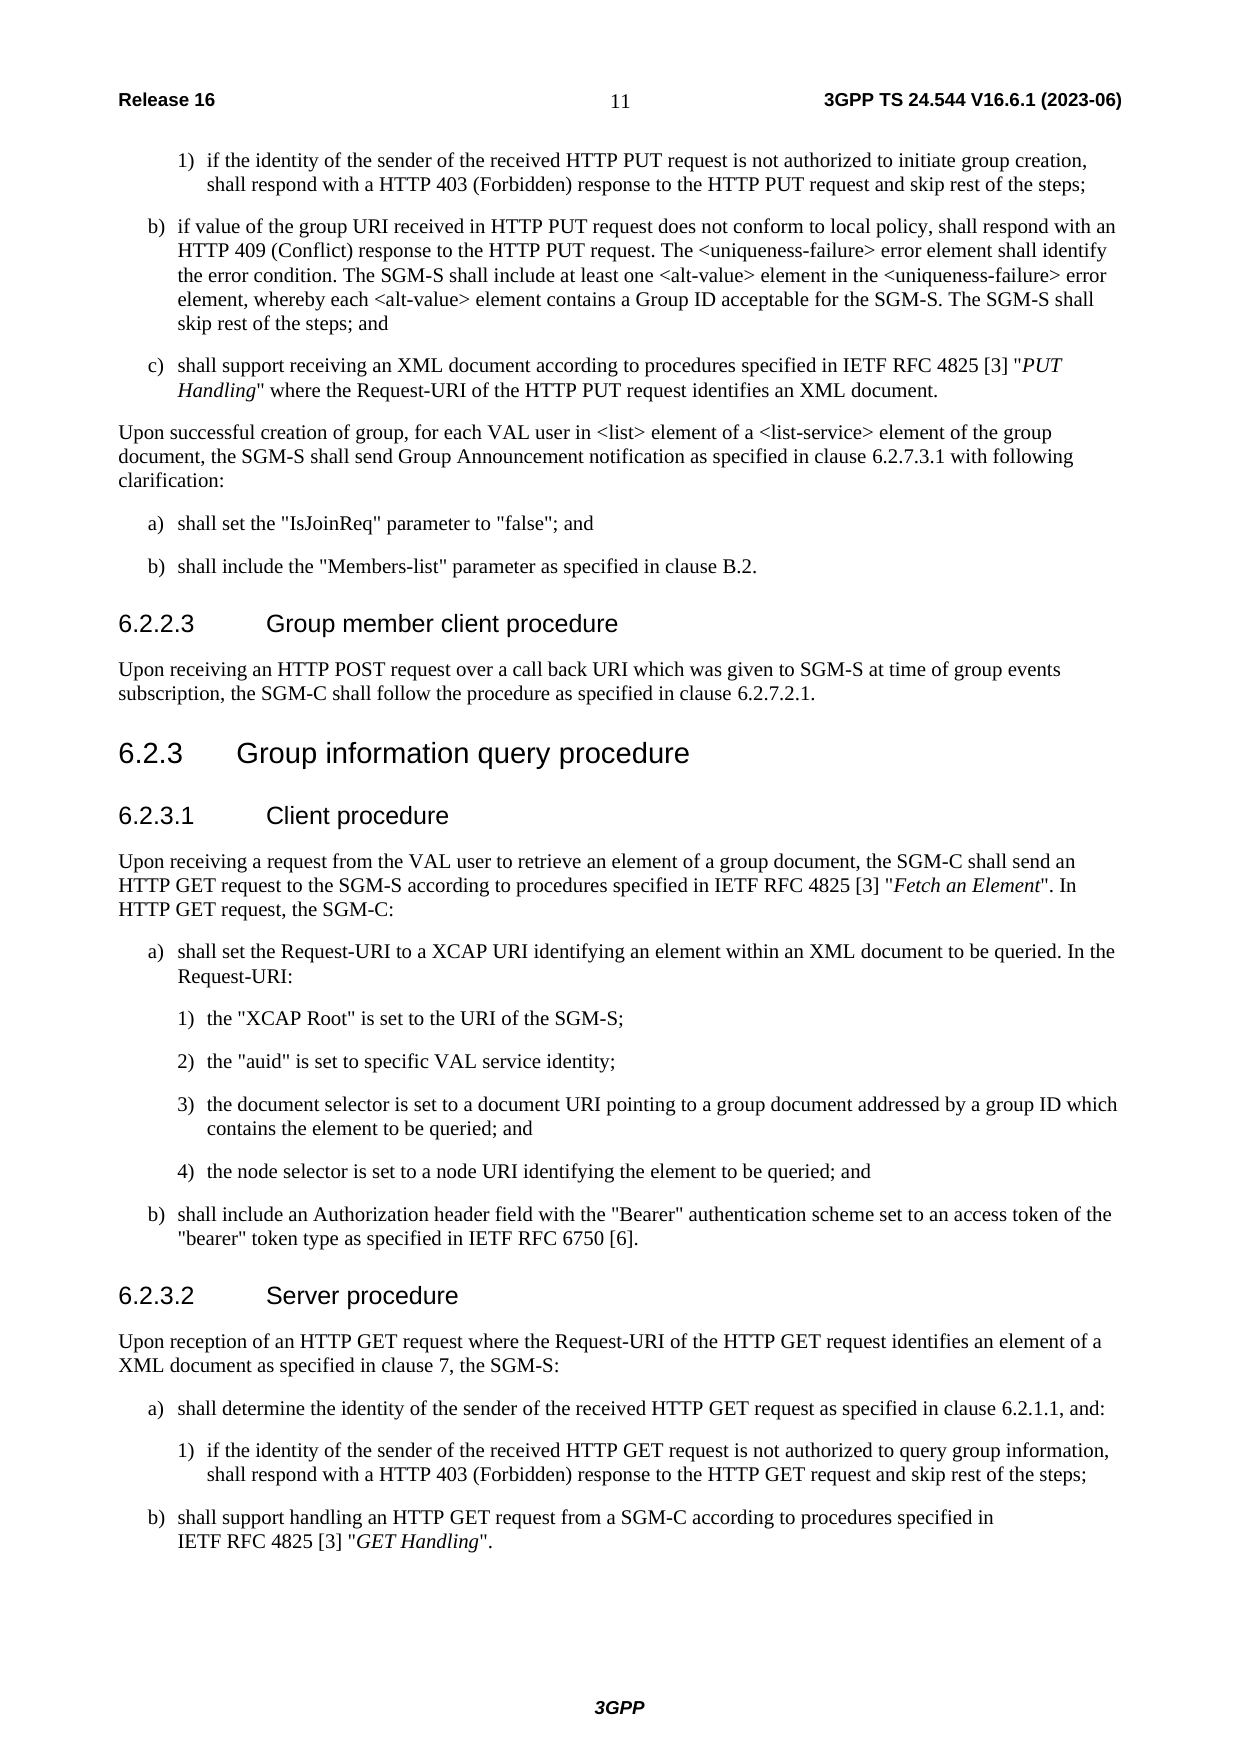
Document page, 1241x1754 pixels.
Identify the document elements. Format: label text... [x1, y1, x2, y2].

subtitle 6.2.3 Group information query procedure [118, 736, 1122, 770]
text a) shall set the "IsJoinReq" parameter to "false"; and [148, 511, 1122, 535]
text Upon receiving an HTTP POST request over a call back URI which was given to SGM-S at time of group events subscription, the SGM-C shall follow the procedure as specified in clause 6.2.7.2.1. [118, 657, 1122, 705]
text Upon receiving a request from the VAL user to retrieve an element of a group document, the SGM-C shall send an HTTP GET request to the SGM-S according to procedures specified in IETF RFC 4825 [3] "Fetch an Element". In HTTP GET request, the SGM-C: [118, 848, 1122, 921]
text 1) the "XCAP Root" is set to the URI of the SGM-S; [177, 1006, 1122, 1030]
text a) shall determine the identity of the sender of the received HTTP GET request as specified in clause 6.2.1.1, and: [148, 1395, 1122, 1419]
subtitle 6.2.3.2 Server procedure [118, 1281, 1122, 1310]
text 1) if the identity of the sender of the received HTTP GET request is not authorized to query group information, shall respond with a HTTP 403 (Forbidden) response to the HTTP GET request and skip rest of the steps; [177, 1438, 1122, 1486]
text b) shall include an Authorization header field with the "Bearer" authentication scheme set to an access token of the "bearer" token type as specified in IETF RFC 6750 [6]. [148, 1202, 1122, 1250]
text c) shall support receiving an XML document according to procedures specified in IETF RFC 4825 [3] "PUT Handling" where the Request-URI of the HTTP PUT request identifies an XML document. [148, 353, 1122, 402]
text 4) the node selector is set to a node URI identifying the element to be queried; and [177, 1159, 1122, 1183]
text b) shall support handling an HTTP GET request from a SGM-C according to procedures specified in IETF RFC 4825 [3] "GET Handling". [148, 1505, 1122, 1553]
text Upon successful creation of group, for each VAL user in <list> element of a <list-service> element of the group document, the SGM-S shall send Group Announcement notification as specified in clause 6.2.7.3.1 with following clarification: [118, 420, 1122, 492]
text 3) the document selector is set to a document URI pointing to a group document addressed by a group ID which contains the element to be queried; and [177, 1092, 1122, 1140]
text Upon reception of an HTTP GET request where the Request-URI of the HTTP GET request identifies an element of a XML document as specified in clause 7, the SGM-S: [118, 1328, 1122, 1377]
subtitle 6.2.3.1 Client procedure [118, 801, 1122, 830]
text 1) if the identity of the sender of the received HTTP PUT request is not authorized to initiate group creation, shall respond with a HTTP 403 (Forbidden) response to the HTTP PUT request and skip rest of the steps; [177, 147, 1122, 196]
text a) shall set the Request-URI to a XCAP URI identifying an element within an XML document to be queried. In the Request-URI: [148, 939, 1122, 988]
text b) if value of the group URI received in HTTP PUT request does not conform to local policy, shall respond with an HTTP 409 (Conflict) response to the HTTP PUT request. The <uniqueness-failure> error element shall identify the error condition. The SGM-S shall include at least one <alt-value> element in the <uniqueness-failure> error element, whereby each <alt-value> element contains a Group ID acceptable for the SGM-S. The SGM-S shall skip rest of the steps; and [148, 214, 1122, 335]
text 2) the "auid" is set to specific VAL service identity; [177, 1049, 1122, 1073]
text b) shall include the "Members-list" parameter as specified in clause B.2. [148, 554, 1122, 578]
subtitle 6.2.2.3 Group member client procedure [118, 609, 1122, 638]
